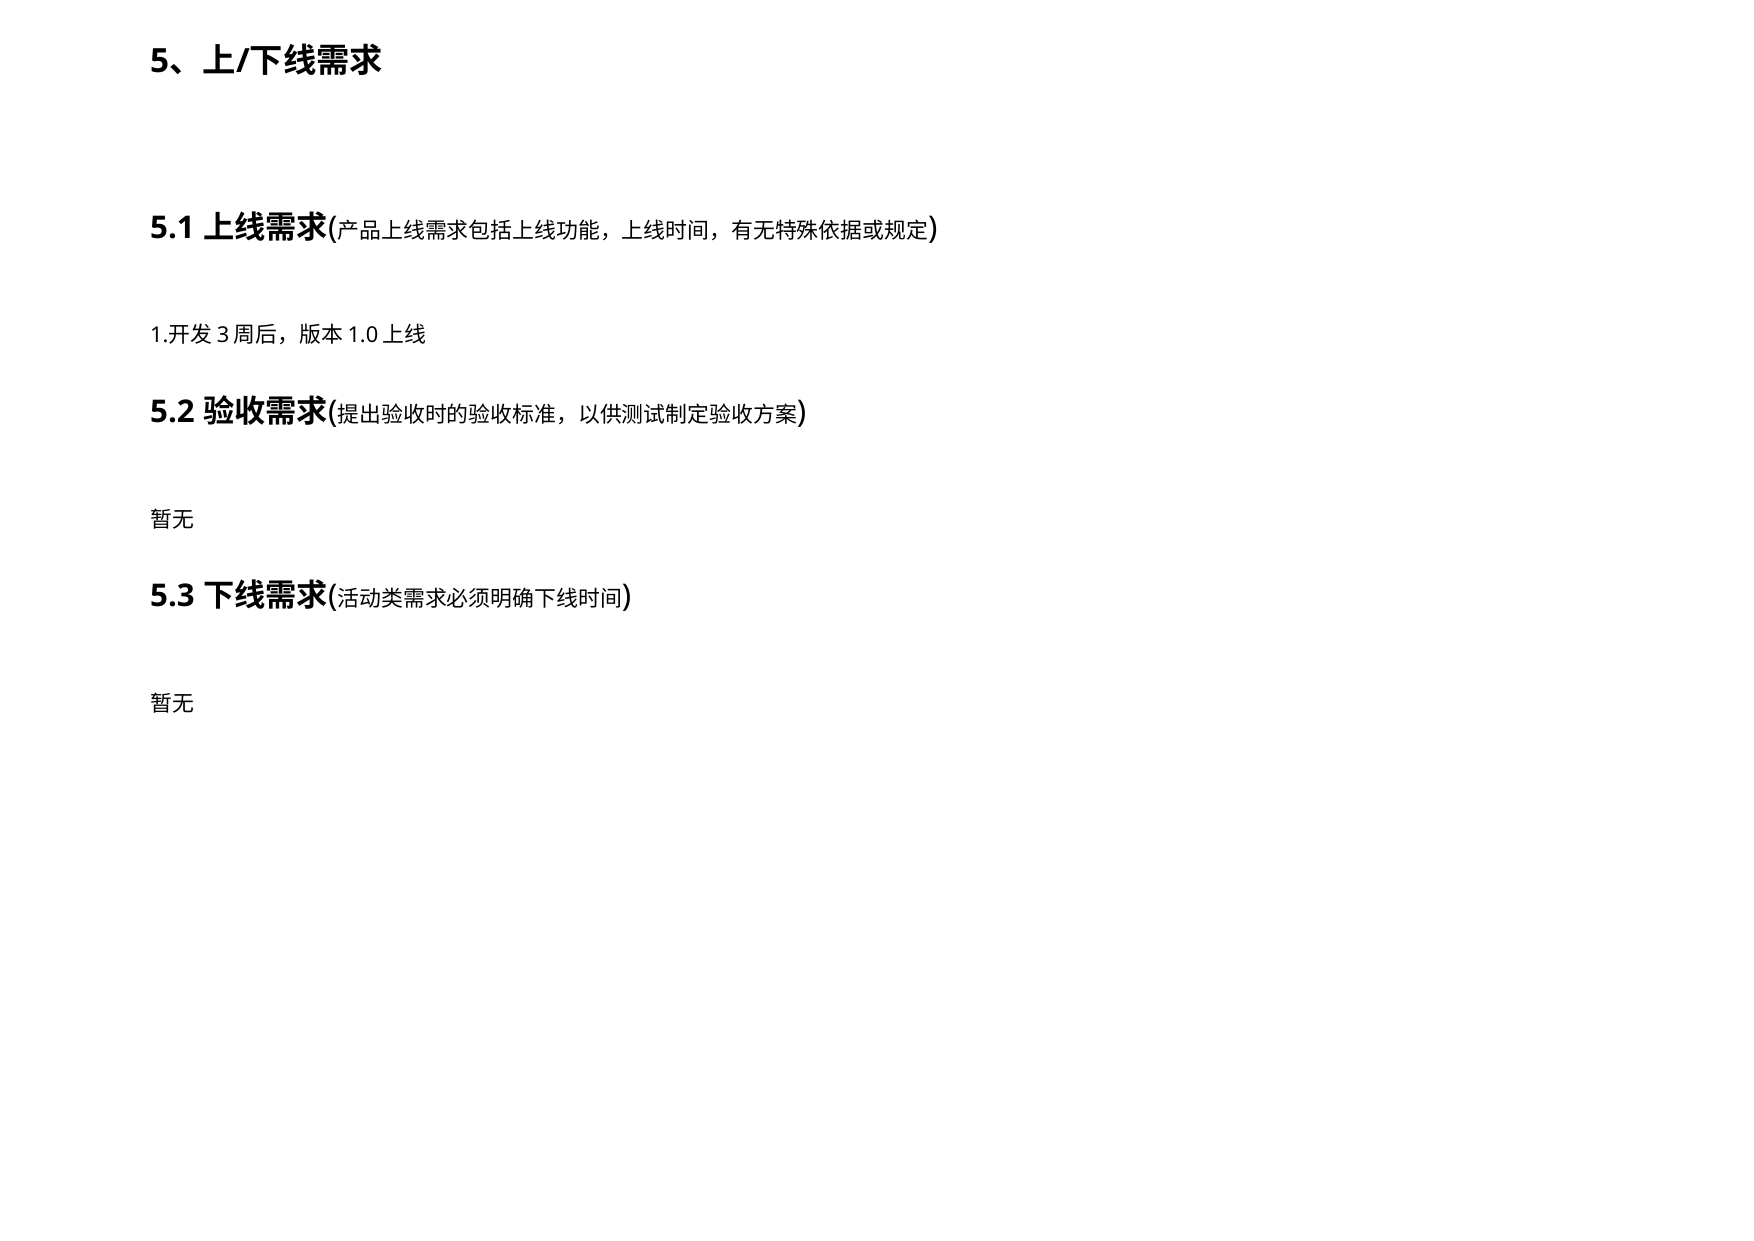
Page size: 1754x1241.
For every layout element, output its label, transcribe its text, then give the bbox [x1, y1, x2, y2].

text 暂无 [150, 501, 1604, 534]
subtitle 5.1 上线需求(产品上线需求包括上线功能，上线时间，有无特殊依据或规定) [150, 192, 1604, 257]
subtitle 5、上/下线需求 [150, 25, 1604, 90]
subtitle 5.2 验收需求(提出验收时的验收标准，以供测试制定验收方案) [150, 377, 1604, 442]
text 1.开发3周后，版本1.0上线 [150, 317, 1604, 349]
subtitle 5.3 下线需求(活动类需求必须明确下线时间) [150, 561, 1604, 626]
text 暂无 [150, 686, 1604, 718]
